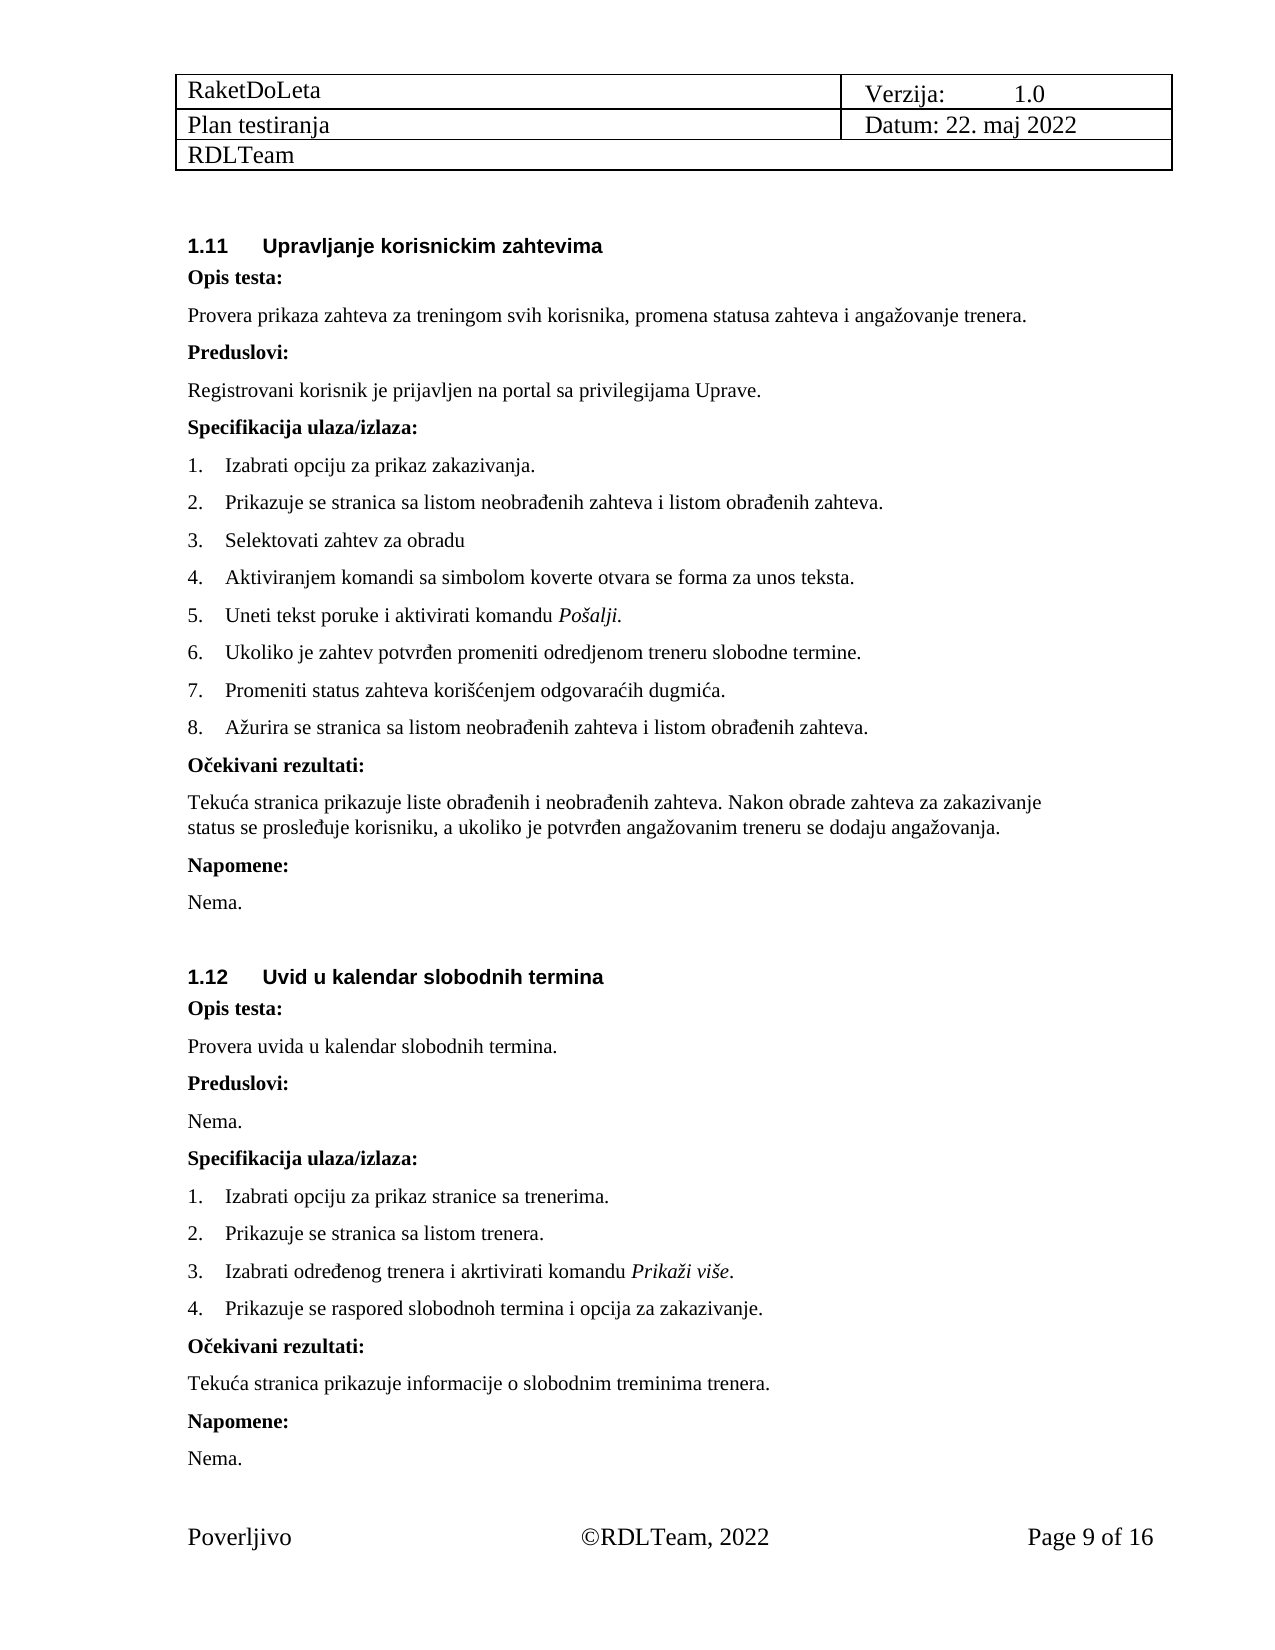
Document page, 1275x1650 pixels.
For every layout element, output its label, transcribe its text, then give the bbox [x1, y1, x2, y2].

text Opis testa: [187, 264, 1087, 289]
list Izabrati opciju za prikaz stranice sa trenerima. [187, 1183, 1087, 1208]
list Uneti tekst poruke i aktivirati komandu Pošalji. [187, 602, 1087, 627]
list Ukoliko je zahtev potvrđen promeniti odredjenom treneru slobodne termine. [187, 639, 1087, 664]
list Aktiviranjem komandi sa simbolom koverte otvara se forma za unos teksta. [187, 564, 1087, 589]
text Provera uvida u kalendar slobodnih termina. [187, 1033, 1087, 1058]
text Napomene: [187, 852, 1087, 877]
text Nema. [187, 889, 1087, 914]
text Nema. [187, 1108, 1087, 1133]
list Promeniti status zahteva korišćenjem odgovaraćih dugmića. [187, 677, 1087, 702]
text Tekuća stranica prikazuje informacije o slobodnim treminima trenera. [187, 1370, 1087, 1395]
text Očekivani rezultati: [187, 1333, 1087, 1358]
list Prikazuje se raspored slobodnoh termina i opcija za zakazivanje. [187, 1295, 1087, 1320]
subtitle Upravljanje korisnickim zahtevima [187, 233, 1087, 258]
list Izabrati određenog trenera i akrtivirati komandu Prikaži više. [187, 1258, 1087, 1283]
text Opis testa: [187, 995, 1087, 1020]
list Izabrati opciju za prikaz zakazivanja. [187, 452, 1087, 477]
list Ažurira se stranica sa listom neobrađenih zahteva i listom obrađenih zahteva. [187, 714, 1087, 739]
text Napomene: [187, 1408, 1087, 1433]
text Registrovani korisnik je prijavljen na portal sa privilegijama Uprave. [187, 377, 1087, 402]
text Specifikacija ulaza/izlaza: [187, 1145, 1087, 1170]
text Preduslovi: [187, 339, 1087, 364]
subtitle Uvid u kalendar slobodnih termina [187, 964, 1087, 989]
text Očekivani rezultati: [187, 752, 1087, 777]
list Selektovati zahtev za obradu [187, 527, 1087, 552]
text Tekuća stranica prikazuje liste obrađenih i neobrađenih zahteva. Nakon obrade zahteva za zakazivanje status se prosleđuje korisniku, a ukoliko je potvrđen angažovanim treneru se dodaju angažovanja. [187, 789, 1087, 839]
text Provera prikaza zahteva za treningom svih korisnika, promena statusa zahteva i angažovanje trenera. [187, 302, 1087, 327]
list Prikazuje se stranica sa listom trenera. [187, 1220, 1087, 1245]
text Preduslovi: [187, 1070, 1087, 1095]
text Nema. [187, 1445, 1087, 1470]
text Specifikacija ulaza/izlaza: [187, 414, 1087, 439]
list Prikazuje se stranica sa listom neobrađenih zahteva i listom obrađenih zahteva. [187, 489, 1087, 514]
